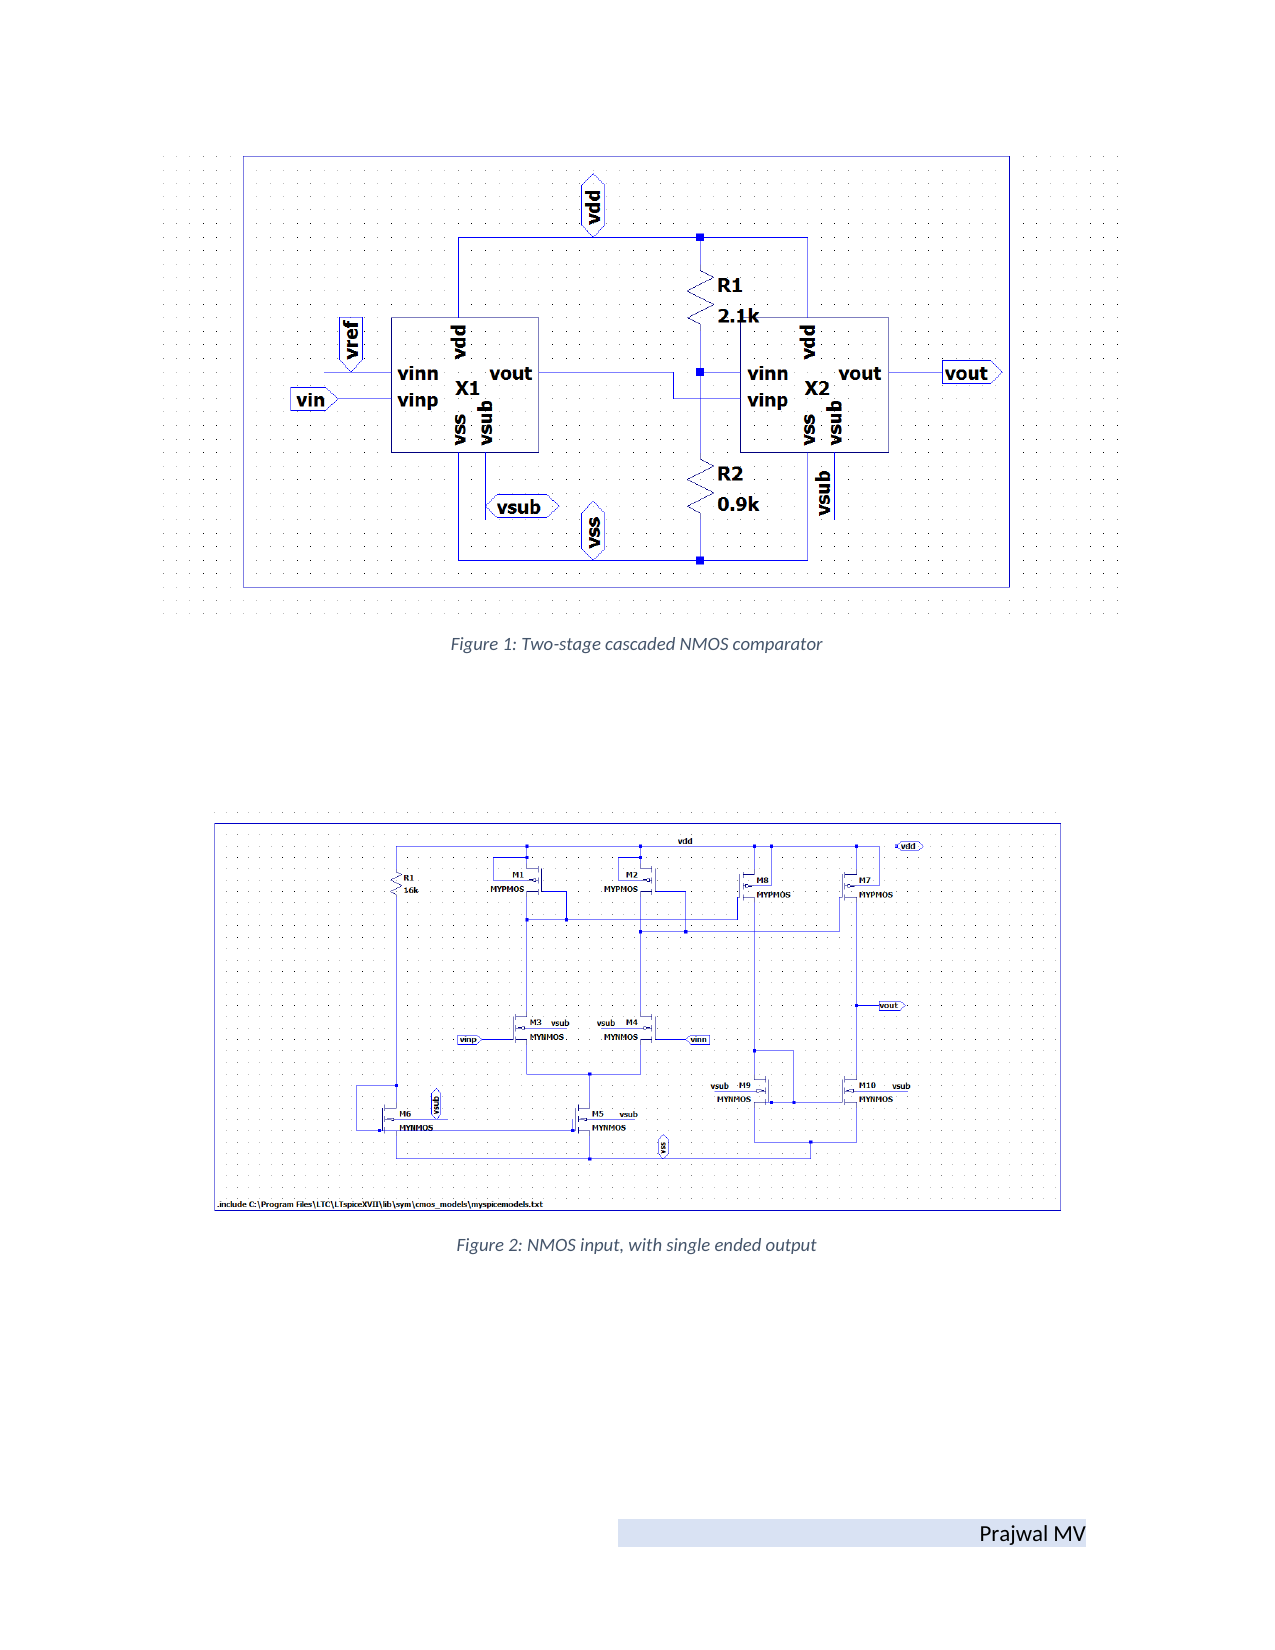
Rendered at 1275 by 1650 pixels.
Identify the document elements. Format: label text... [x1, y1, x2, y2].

picture [211, 811, 1064, 1215]
picture [150, 150, 1125, 614]
text Figure 1: Two-stage cascaded NMOS comparator [150, 632, 1125, 655]
text Figure 2: NMOS input, with single ended output [150, 1234, 1125, 1257]
